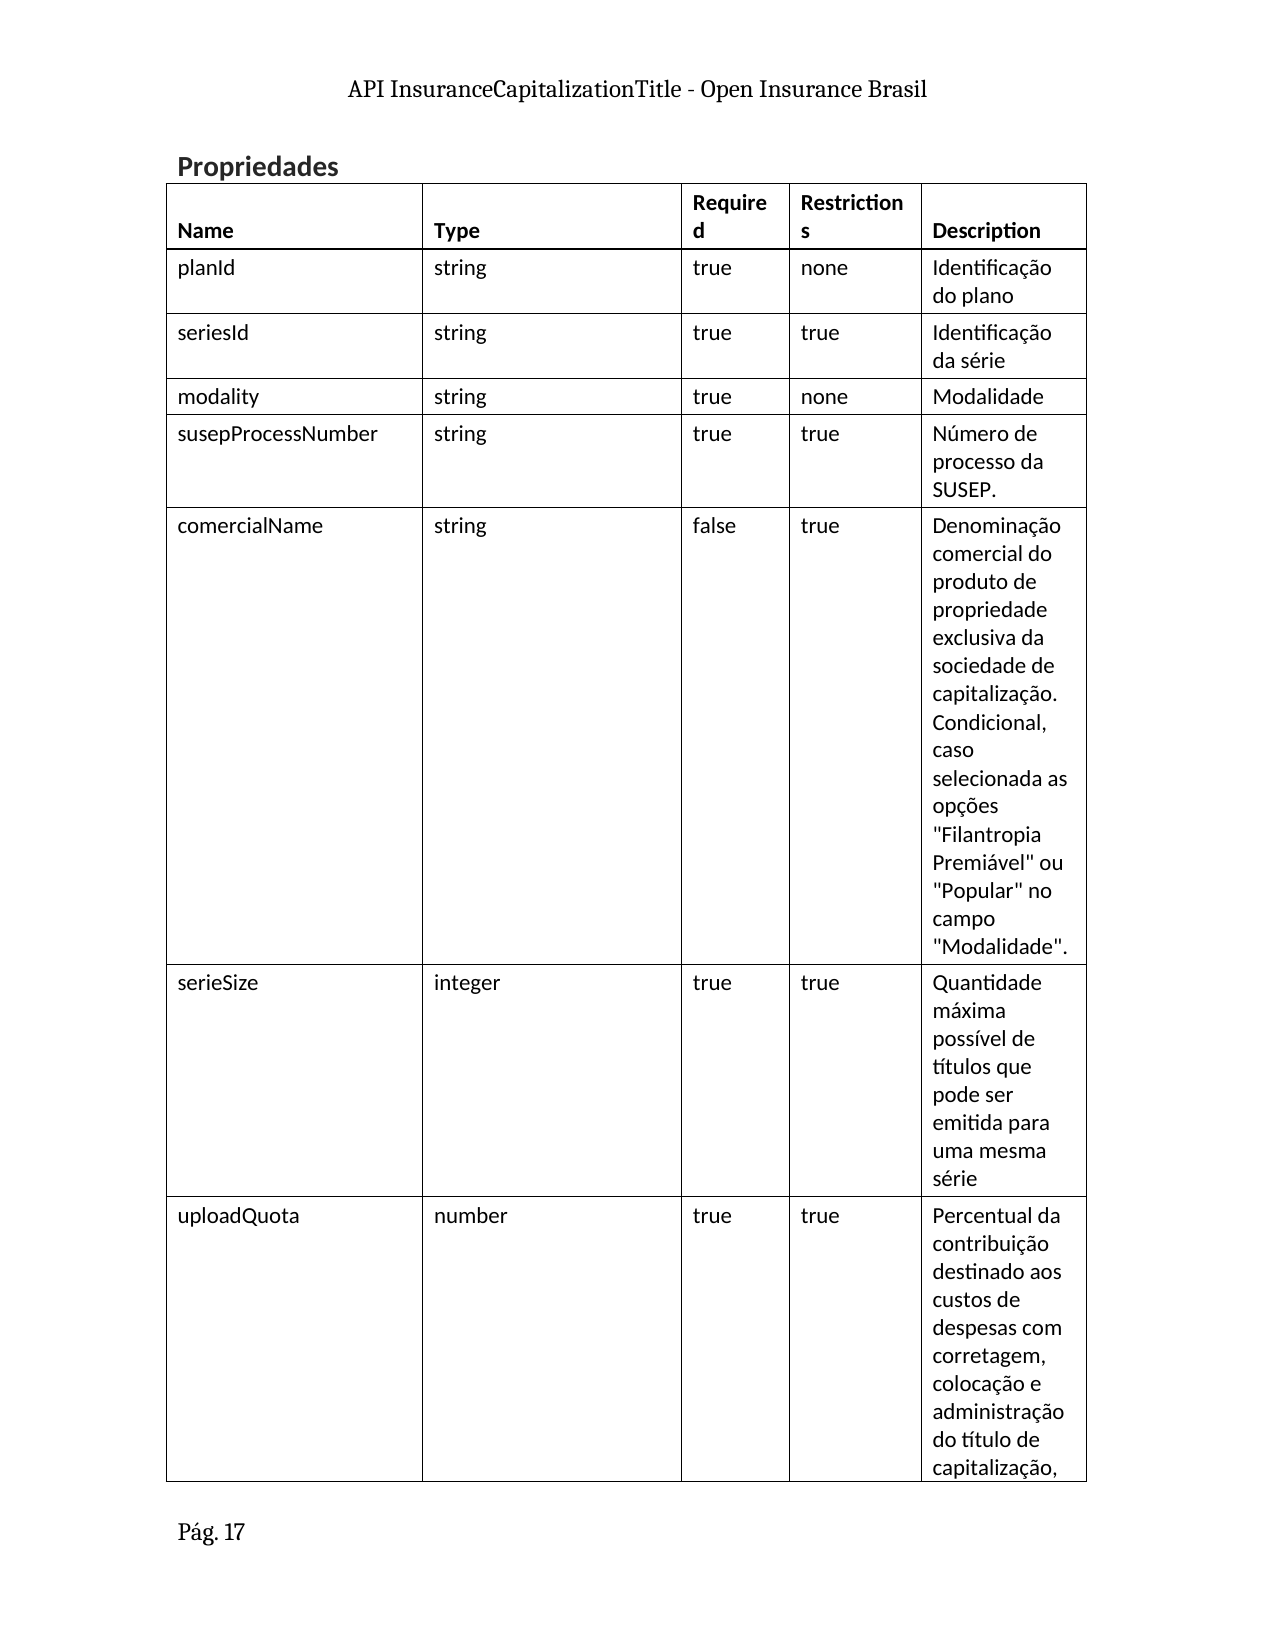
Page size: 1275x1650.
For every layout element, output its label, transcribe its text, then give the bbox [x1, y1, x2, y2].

table_header Required [682, 184, 789, 248]
table_cell seriesId [167, 314, 422, 377]
table_cell uploadQuota [167, 1197, 422, 1481]
table_cell string [423, 314, 681, 377]
table_cell true [682, 250, 789, 313]
table_cell comercialName [167, 508, 422, 963]
table_cell Quantidade máxima possível de títulos que pode ser emitida para uma mesma série [922, 965, 1086, 1196]
table_cell true [790, 965, 921, 1196]
table_cell true [790, 415, 921, 507]
table_cell true [682, 1197, 789, 1481]
table_cell susepProcessNumber [167, 415, 422, 507]
table_cell Denominação comercial do produto de propriedade exclusiva da sociedade de capitalização. Condicional, caso selecionada as opções "Filantropia Premiável" ou "Popular" no campo "Modalidade". [922, 508, 1086, 963]
table_header Name [167, 184, 422, 248]
table_cell planId [167, 250, 422, 313]
table_cell Número de processo da SUSEP. [922, 415, 1086, 507]
table_cell Identificação da série [922, 314, 1086, 377]
table_cell true [790, 508, 921, 963]
table_cell number [423, 1197, 681, 1481]
table_cell true [682, 314, 789, 377]
table_cell true [682, 415, 789, 507]
subtitle Propriedades [177, 148, 1098, 183]
table_cell string [423, 415, 681, 507]
table_cell true [790, 1197, 921, 1481]
table_cell none [790, 250, 921, 313]
table_cell true [682, 379, 789, 414]
table_cell serieSize [167, 965, 422, 1196]
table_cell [922, 1197, 1086, 1481]
table_cell integer [423, 965, 681, 1196]
table_header Restrictions [790, 184, 921, 248]
table_cell none [790, 379, 921, 414]
table_header Description [922, 184, 1086, 248]
table_cell string [423, 250, 681, 313]
table_cell string [423, 379, 681, 414]
table_cell Identificação do plano [922, 250, 1086, 313]
table_cell true [682, 965, 789, 1196]
table_cell Modalidade [922, 379, 1086, 414]
table_cell true [790, 314, 921, 377]
table_cell string [423, 508, 681, 963]
table_cell modality [167, 379, 422, 414]
table_header Type [423, 184, 681, 248]
table_cell false [682, 508, 789, 963]
